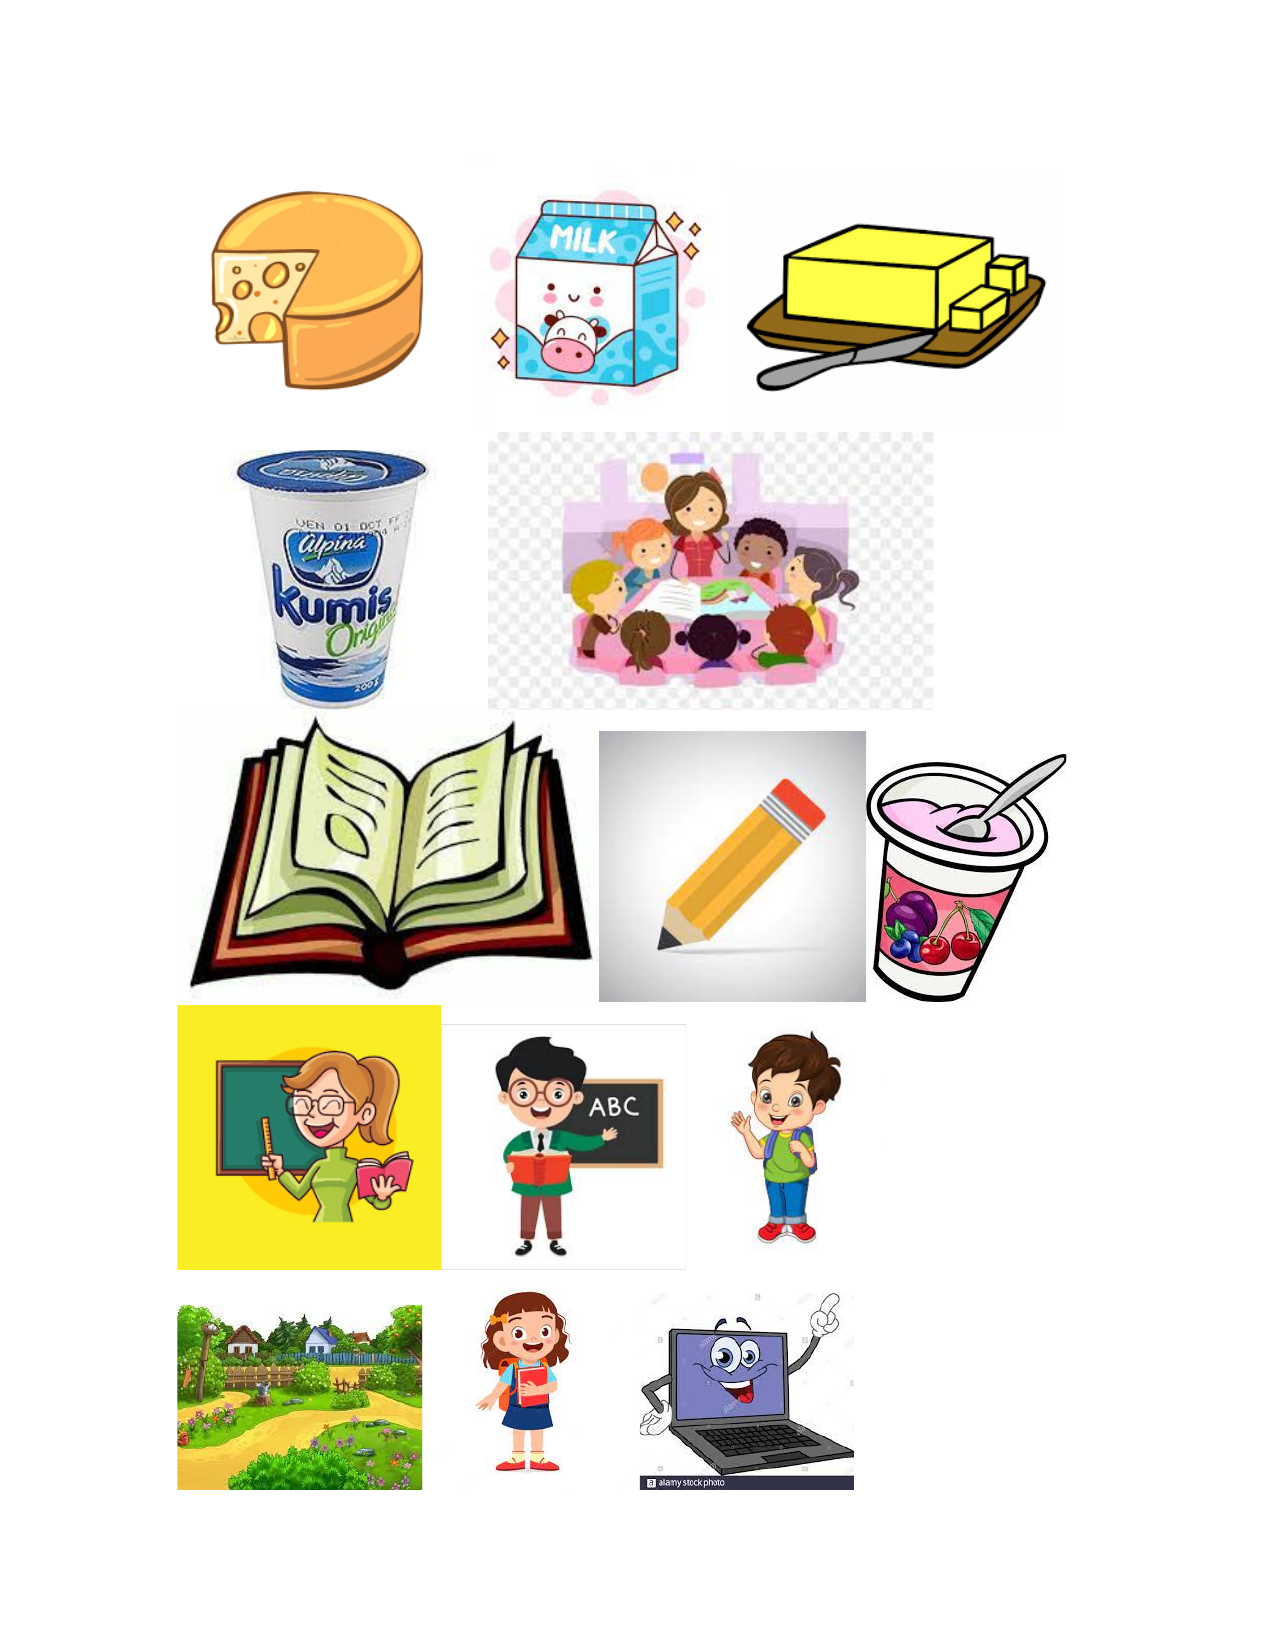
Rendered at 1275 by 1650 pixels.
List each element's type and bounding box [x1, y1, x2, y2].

picture [177, 1004, 886, 1270]
picture [177, 147, 1062, 431]
picture [177, 711, 1067, 1002]
picture [177, 1272, 854, 1490]
picture [177, 432, 934, 710]
